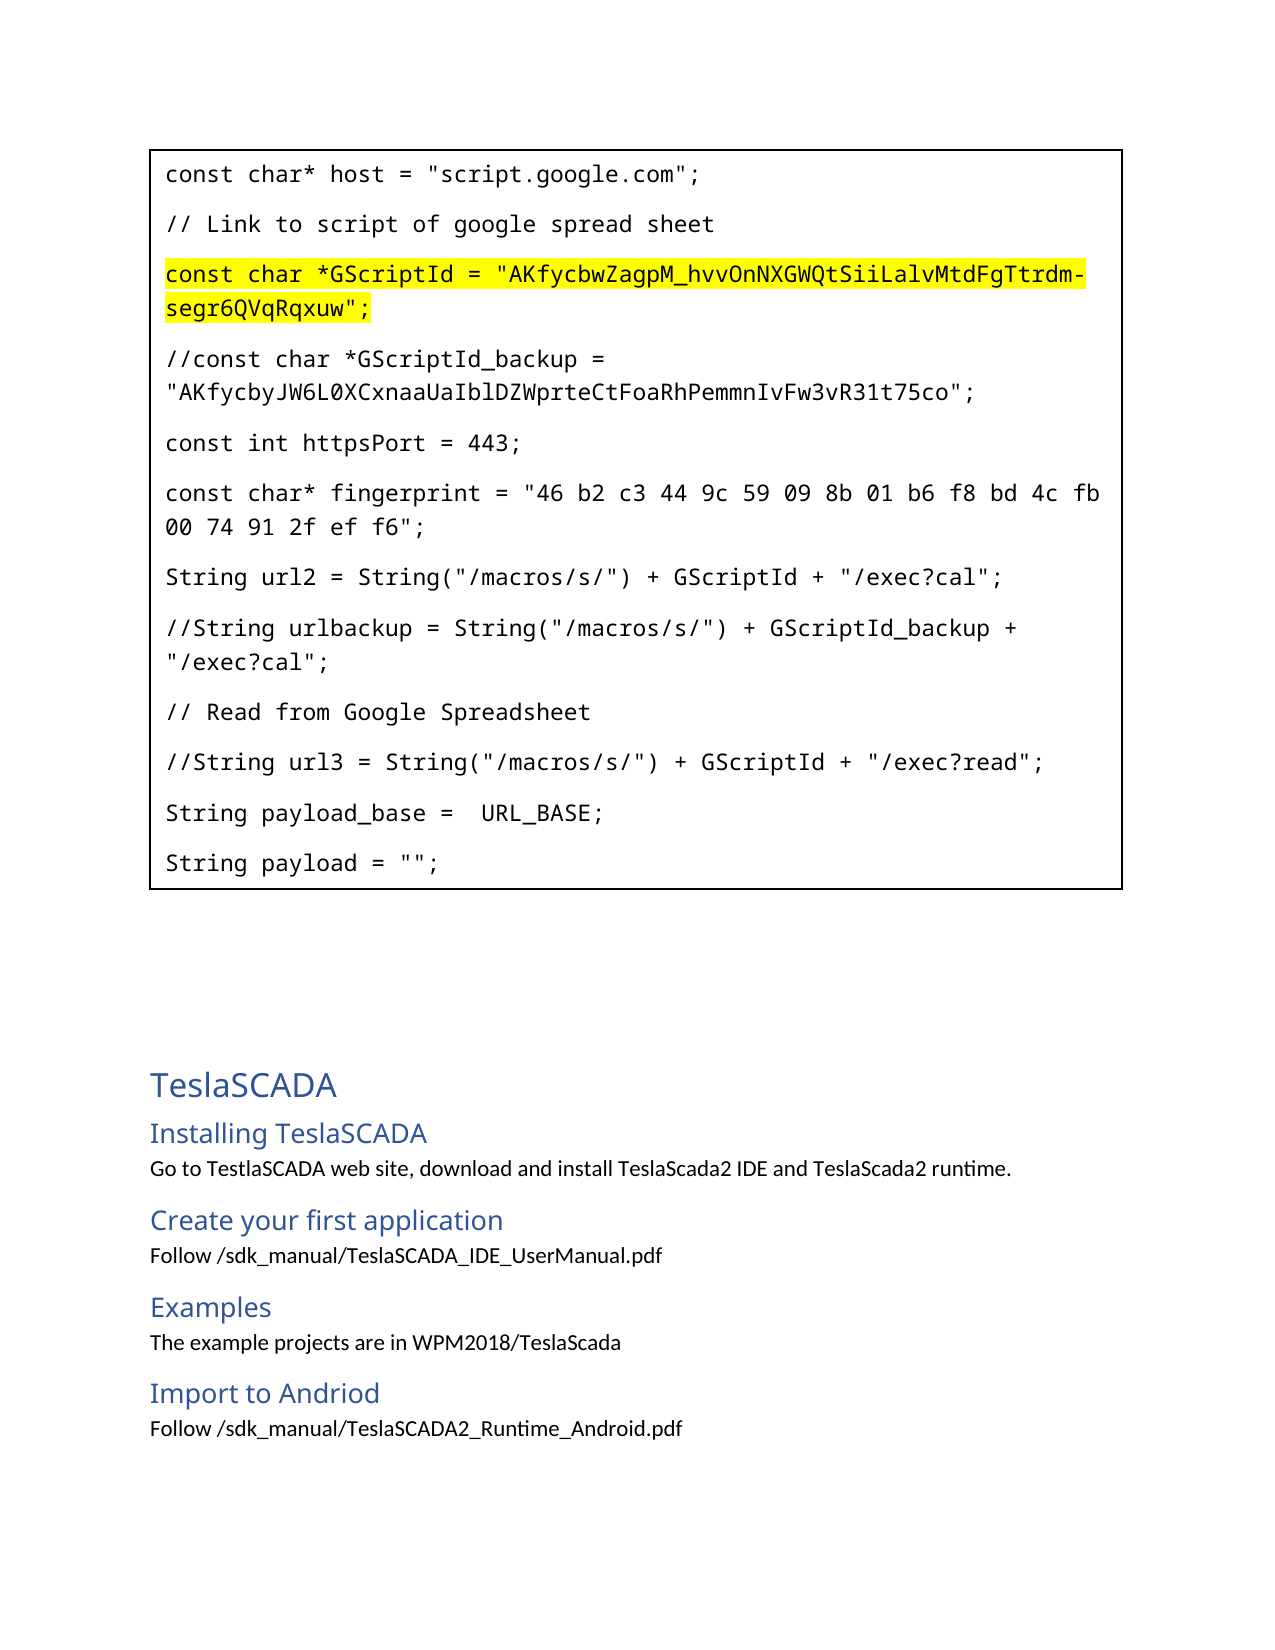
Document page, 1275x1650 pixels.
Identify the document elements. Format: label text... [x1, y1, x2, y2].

text Follow /sdk_manual/TeslaSCADA_IDE_UserManual.pdf [150, 1241, 1125, 1269]
subtitle Examples [150, 1288, 1125, 1325]
text The example projects are in WPM2018/TeslaScada [150, 1328, 1125, 1356]
subtitle TeslaSCADA [150, 1062, 1125, 1107]
subtitle Installing TeslaSCADA [150, 1115, 1125, 1152]
subtitle Create your first application [150, 1201, 1125, 1238]
text Follow /sdk_manual/TeslaSCADA2_Runtime_Android.pdf [150, 1414, 1125, 1443]
subtitle Import to Andriod [150, 1375, 1125, 1412]
text Go to TestlaSCADA web site, download and install TeslaScada2 IDE and TeslaScada2 runtime. [150, 1154, 1125, 1183]
